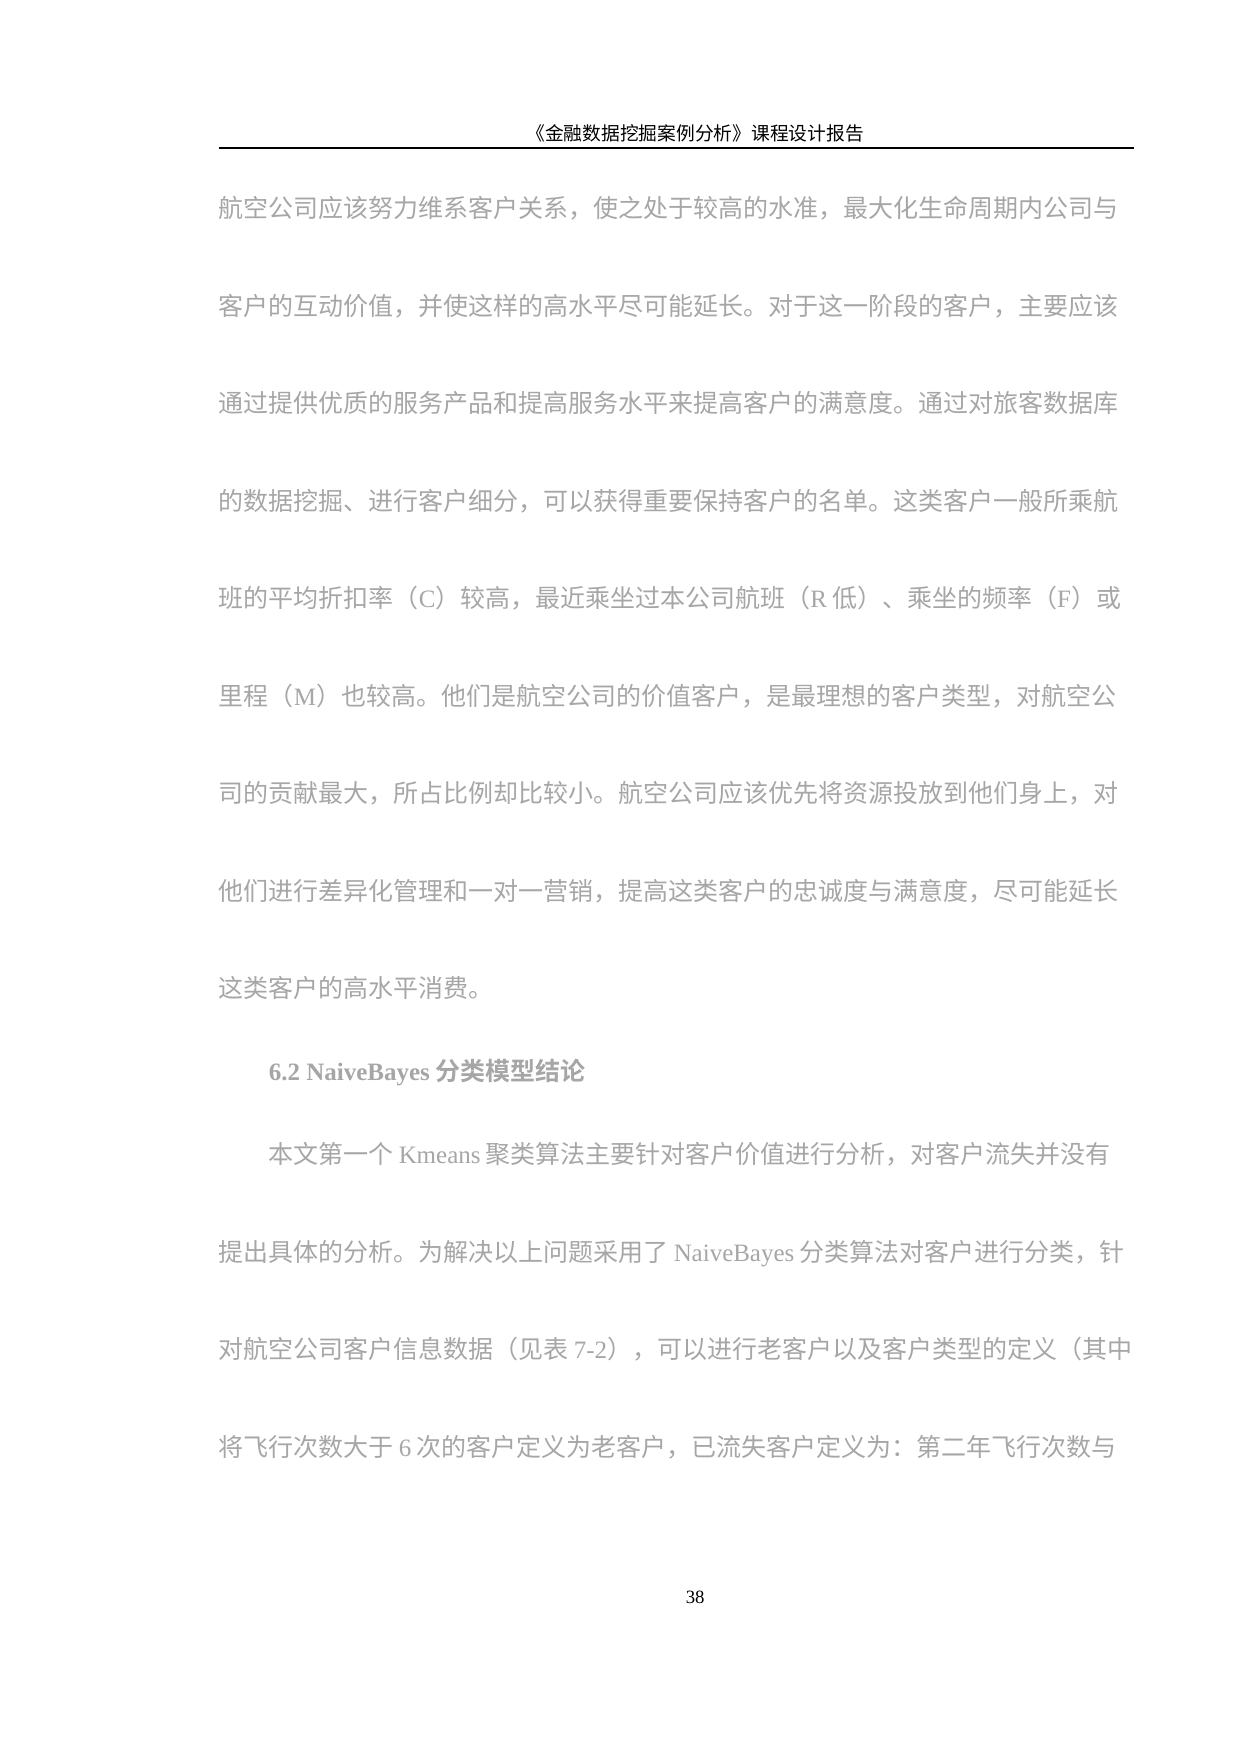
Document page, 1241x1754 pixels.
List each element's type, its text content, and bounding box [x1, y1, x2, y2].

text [218, 1120, 1134, 1478]
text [218, 174, 1134, 1019]
text 6.2 NaiveBayes分类模型结论 [218, 1037, 1134, 1102]
